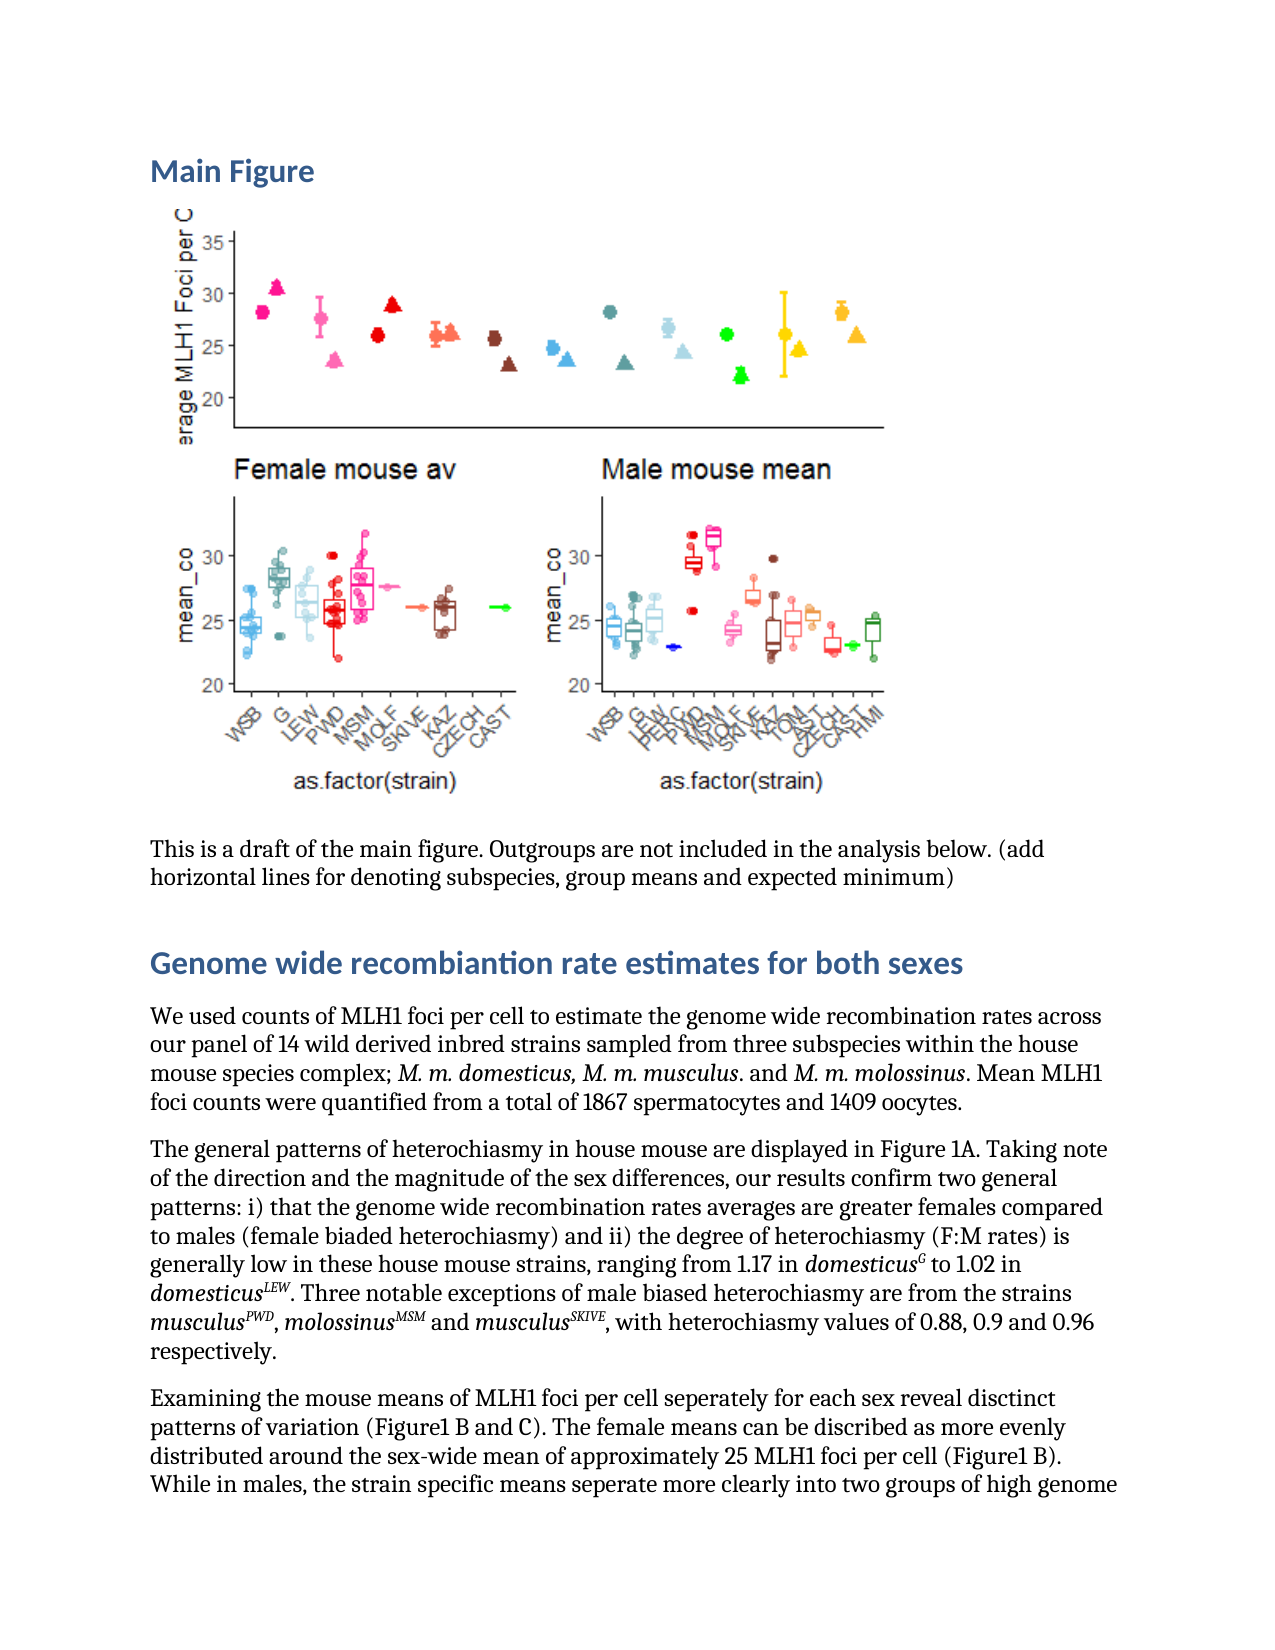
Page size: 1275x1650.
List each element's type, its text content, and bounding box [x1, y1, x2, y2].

picture [150, 209, 908, 816]
text This is a draft of the main figure. Outgroups are not included in the analysis below. (add horizontal lines for denoting subspecies, group means and expected minimum) [150, 834, 1125, 892]
subtitle Main Figure [150, 150, 1125, 191]
text The general patterns of heterochiasmy in house mouse are displayed in Figure 1A. Taking note of the direction and the magnitude of the sex differences, our results confirm two general patterns: i) that the genome wide recombination rates averages are greater females compared to males (female biaded heterochiasmy) and ii) the degree of heterochiasmy (F:M rates) is generally low in these house mouse strains, ranging from 1.17 in domesticusG to 1.02 in domesticusLEW. Three notable exceptions of male biased heterochiasmy are from the strains musculusPWD, molossinusMSM and musculusSKIVE, with heterochiasmy values of 0.88, 0.9 and 0.96 respectively. [150, 1135, 1125, 1365]
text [150, 1384, 1125, 1499]
text We used counts of MLH1 foci per cell to estimate the genome wide recombination rates across our panel of 14 wild derived inbred strains sampled from three subspecies within the house mouse species complex; M. m. domesticus, M. m. musculus. and M. m. molossinus. Mean MLH1 foci counts were quantified from a total of 1867 spermatocytes and 1409 oocytes. [150, 1002, 1125, 1117]
subtitle Genome wide recombiantion rate estimates for both sexes [150, 942, 1125, 983]
